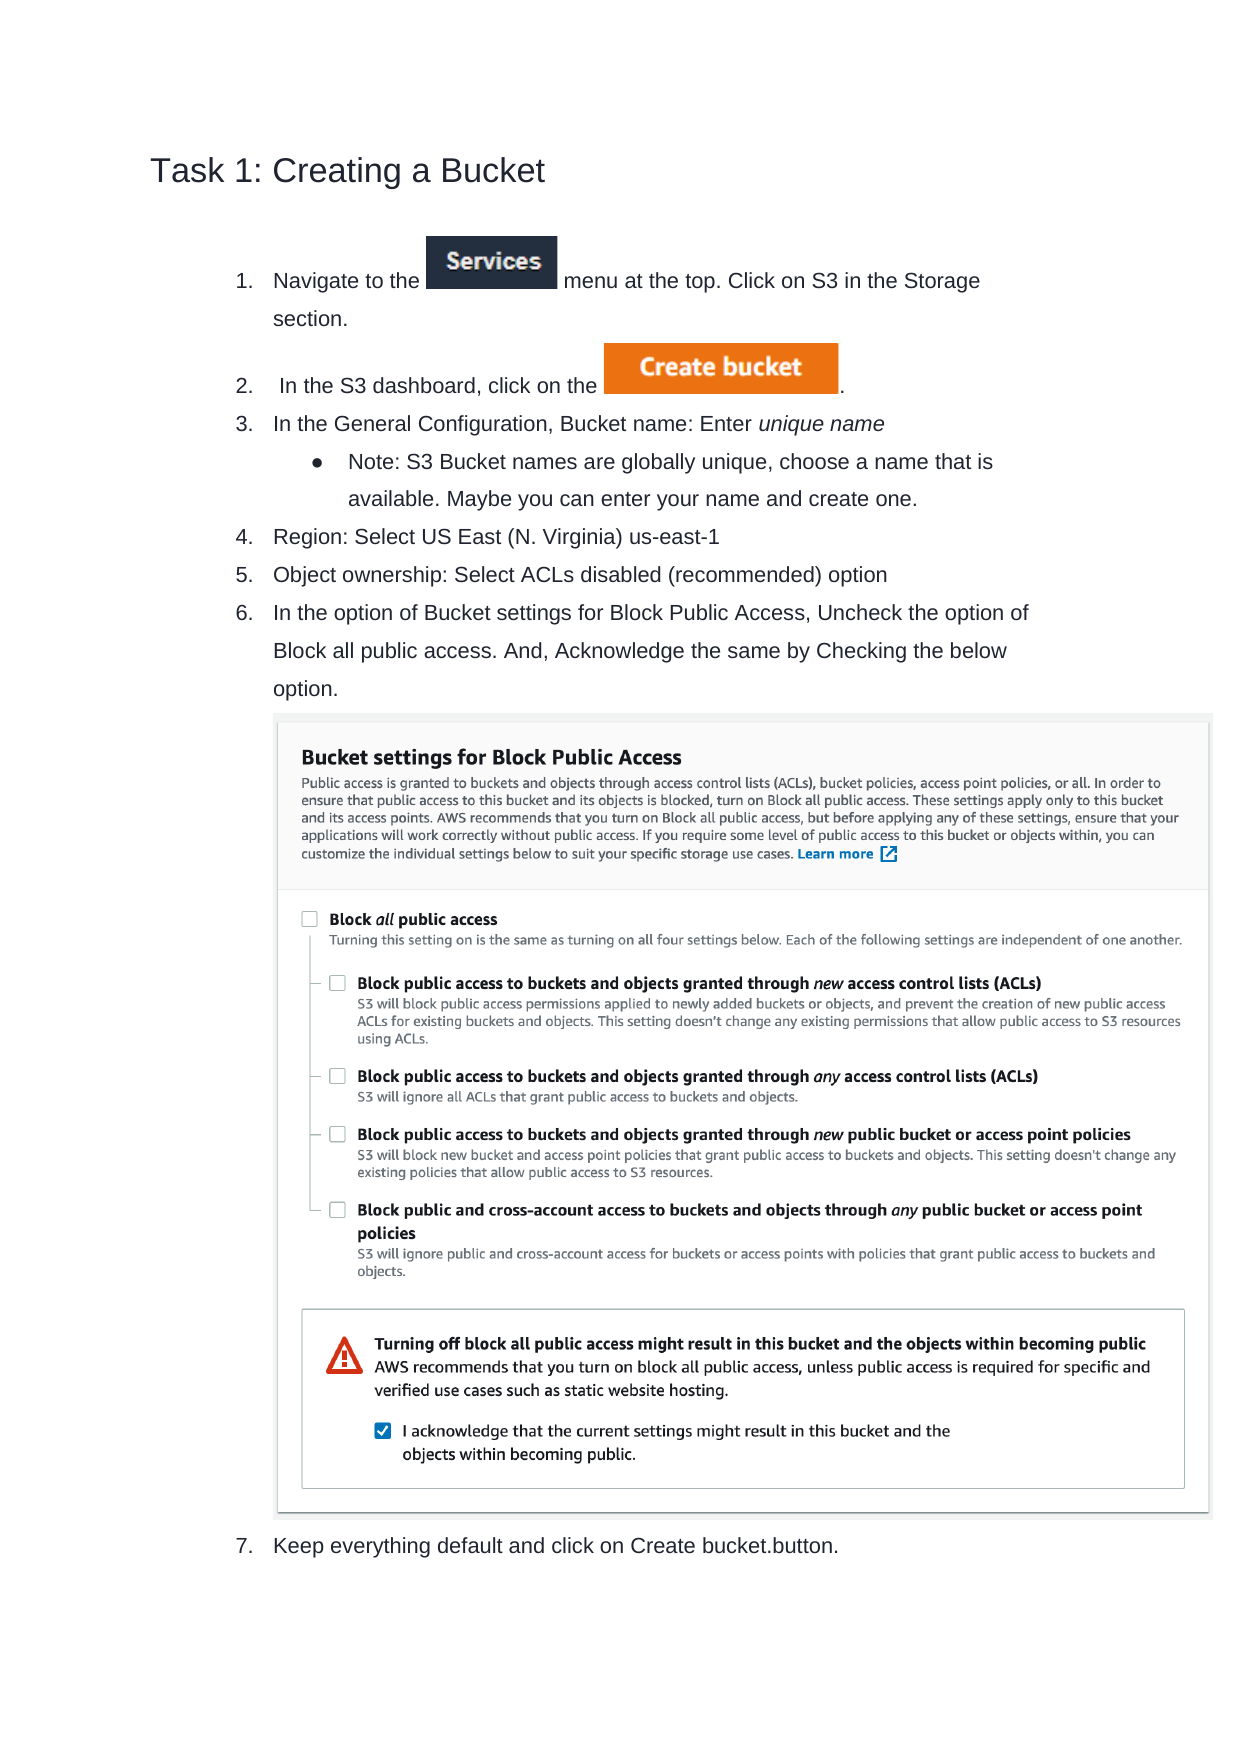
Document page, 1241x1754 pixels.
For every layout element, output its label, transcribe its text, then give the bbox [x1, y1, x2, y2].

picture [603, 343, 840, 394]
list Navigate to the menu at the top. Click on S3 in the Storage section. [235, 236, 1042, 331]
subtitle Task 1: Creating a Bucket [150, 150, 1042, 189]
picture [426, 236, 558, 289]
list In the General Configuration, Bucket name: Enter unique name [235, 411, 1042, 436]
picture [272, 713, 1214, 1520]
list Object ownership: Select ACLs disabled (recommended) option [235, 562, 1042, 587]
list Keep everything default and click on Create bucket.button. [235, 1533, 1042, 1558]
list Region: Select US East (N. Virginia) us-east-1 [235, 524, 1042, 549]
list Note: S3 Bucket names are globally unique, choose a name that is available. Maybe you can enter your name and create one. [310, 448, 1042, 512]
